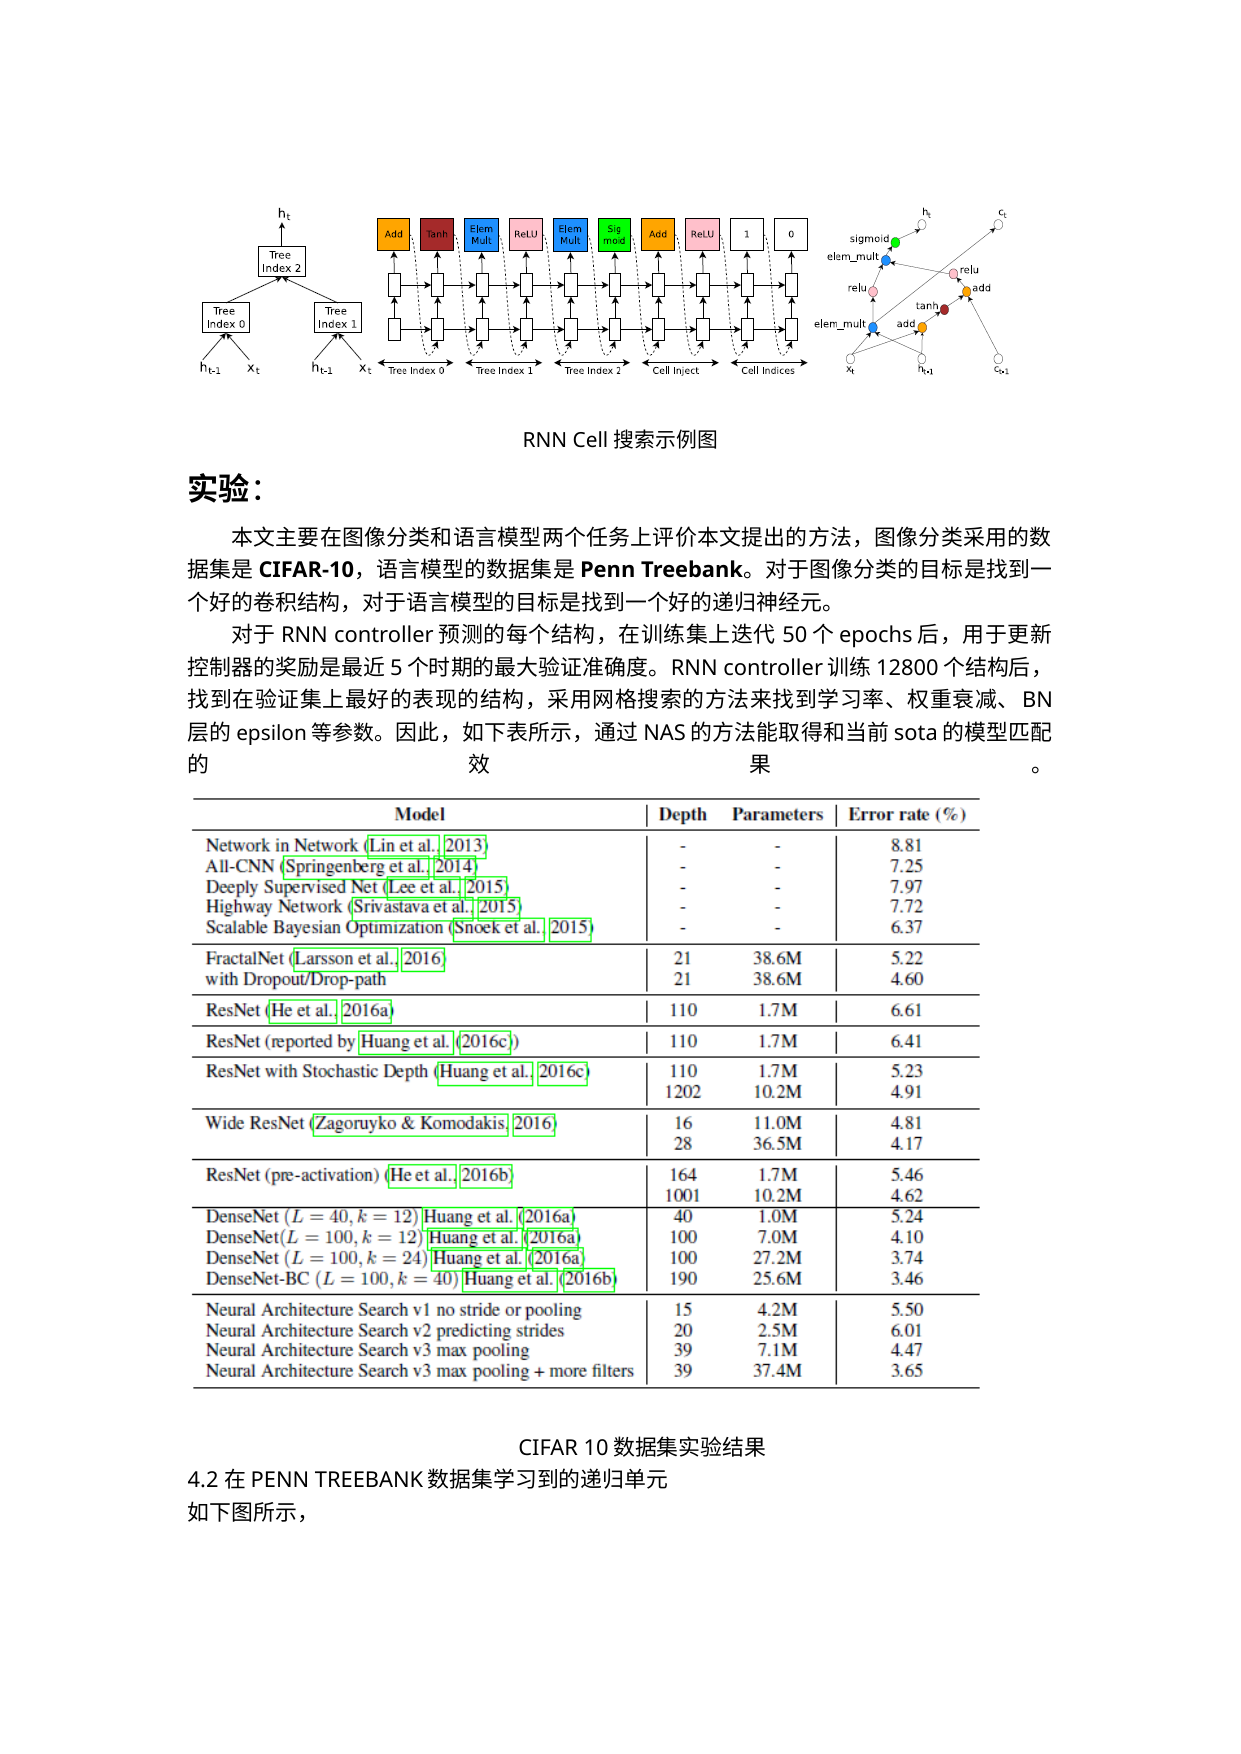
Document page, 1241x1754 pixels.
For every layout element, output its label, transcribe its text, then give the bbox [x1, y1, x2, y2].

text 本文主要在图像分类和语言模型两个任务上评价本文提出的方法，图像分类采用的数据集是CIFAR-10，语言模型的数据集是Penn Treebank。对于图像分类的目标是找到一个好的卷积结构，对于语言模型的目标是找到一个好的递归神经元。 [187, 519, 1053, 617]
text CIFAR 10数据集实验结果 [187, 1429, 1053, 1462]
picture [187, 162, 1053, 392]
text 实验： [187, 454, 1053, 519]
picture [187, 779, 998, 1399]
text 如下图所示， [187, 1494, 1053, 1527]
text 4.2 在PENN TREEBANK数据集学习到的递归单元 [187, 1462, 1053, 1494]
text RNN Cell 搜索示例图 [187, 422, 1053, 454]
